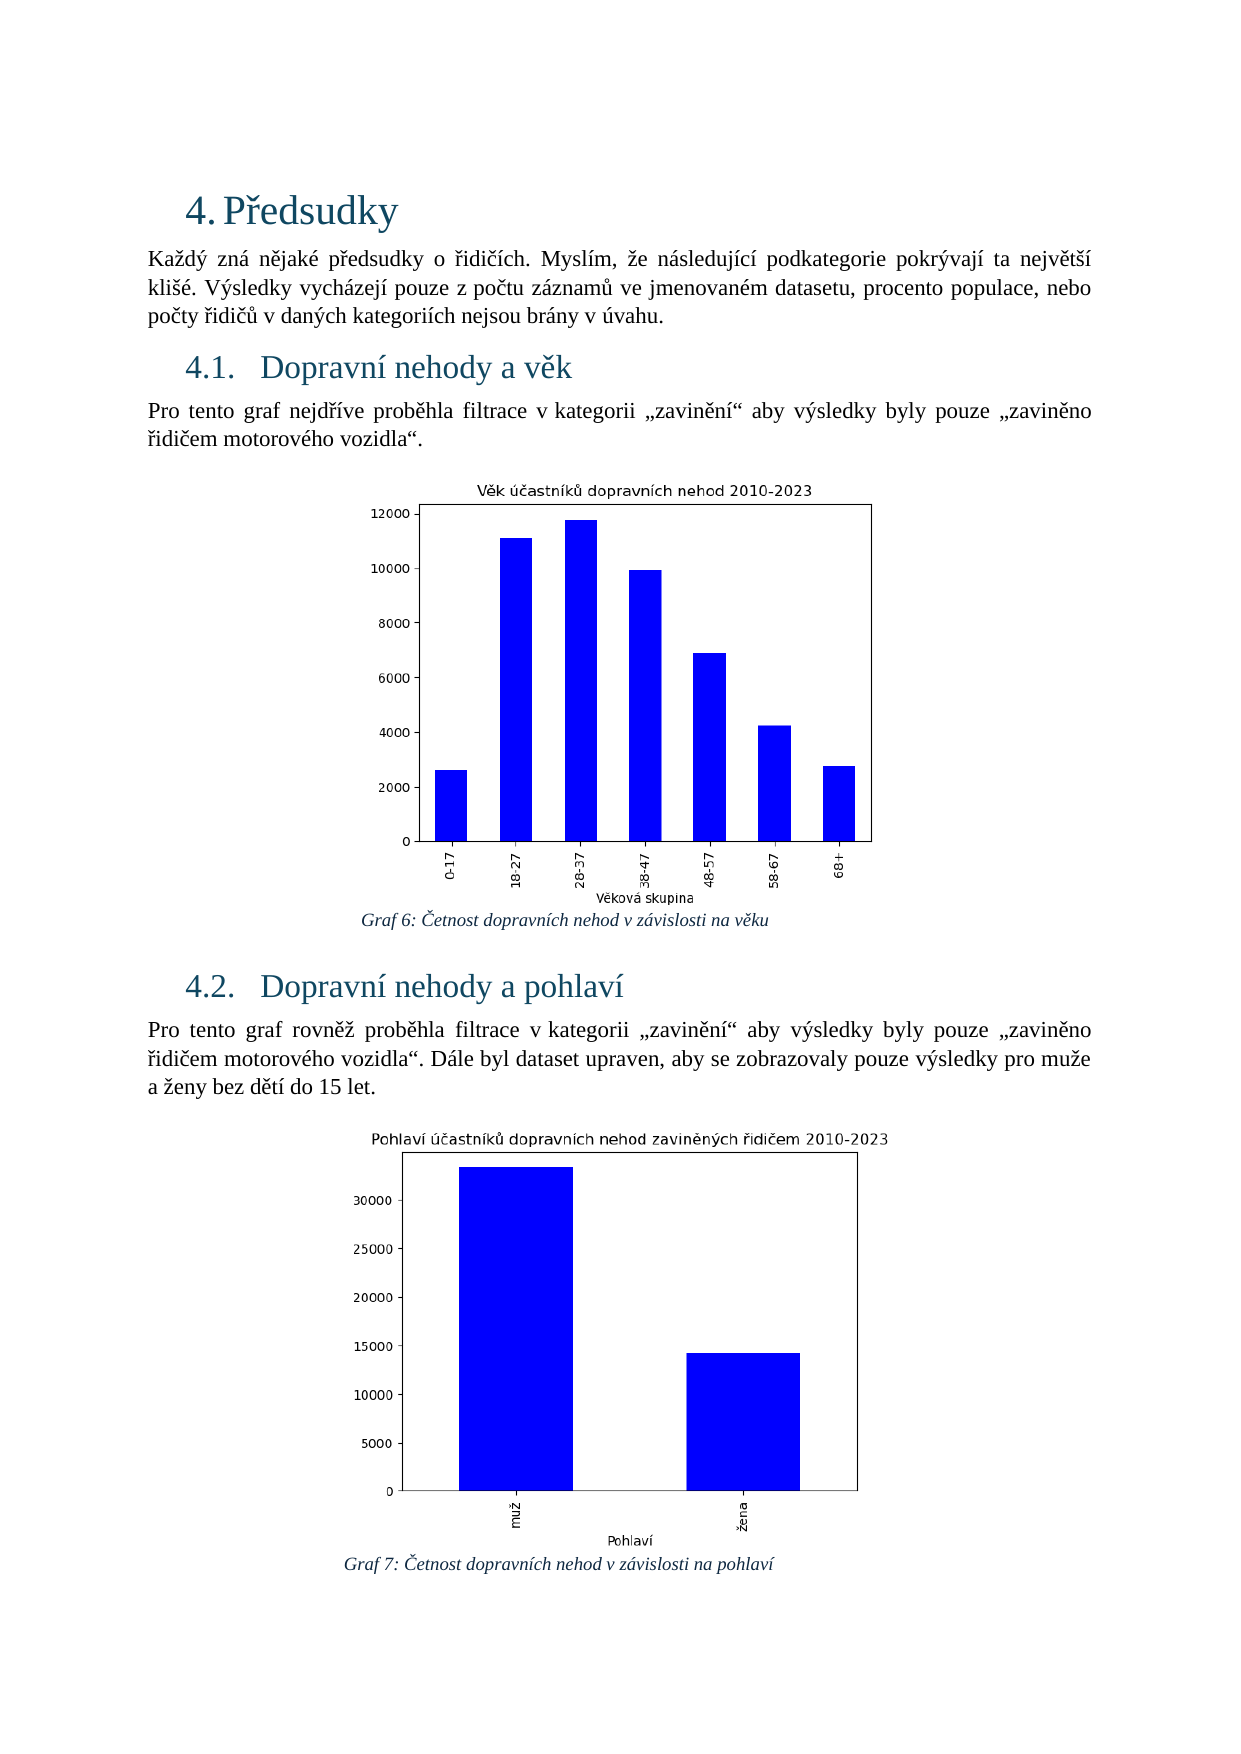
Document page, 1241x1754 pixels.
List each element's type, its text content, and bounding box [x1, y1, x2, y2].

text Každý zná nějaké předsudky o řidičích. Myslím, že následující podkategorie pokrývají ta největší klišé. Výsledky vycházejí pouze z počtu záznamů ve jmenovaném datasetu, procento populace, nebo počty řidičů v daných kategoriích nejsou brány v úvahu. [148, 245, 1093, 328]
subtitle Předsudky [185, 185, 1093, 233]
text Pro tento graf nejdříve proběhla filtrace v kategorii „zavinění“ aby výsledky byly pouze „zaviněno řidičem motorového vozidla“. [148, 397, 1093, 452]
picture [343, 1122, 897, 1552]
subtitle Dopravní nehody a věk [185, 347, 1093, 385]
picture [361, 475, 880, 908]
text Pro tento graf rovněž proběhla filtrace v kategorii „zavinění“ aby výsledky byly pouze „zaviněno řidičem motorového vozidla“. Dále byl dataset upraven, aby se zobrazovaly pouze výsledky pro muže a ženy bez dětí do 15 let. [148, 1016, 1093, 1099]
subtitle Dopravní nehody a pohlaví [185, 966, 1093, 1005]
